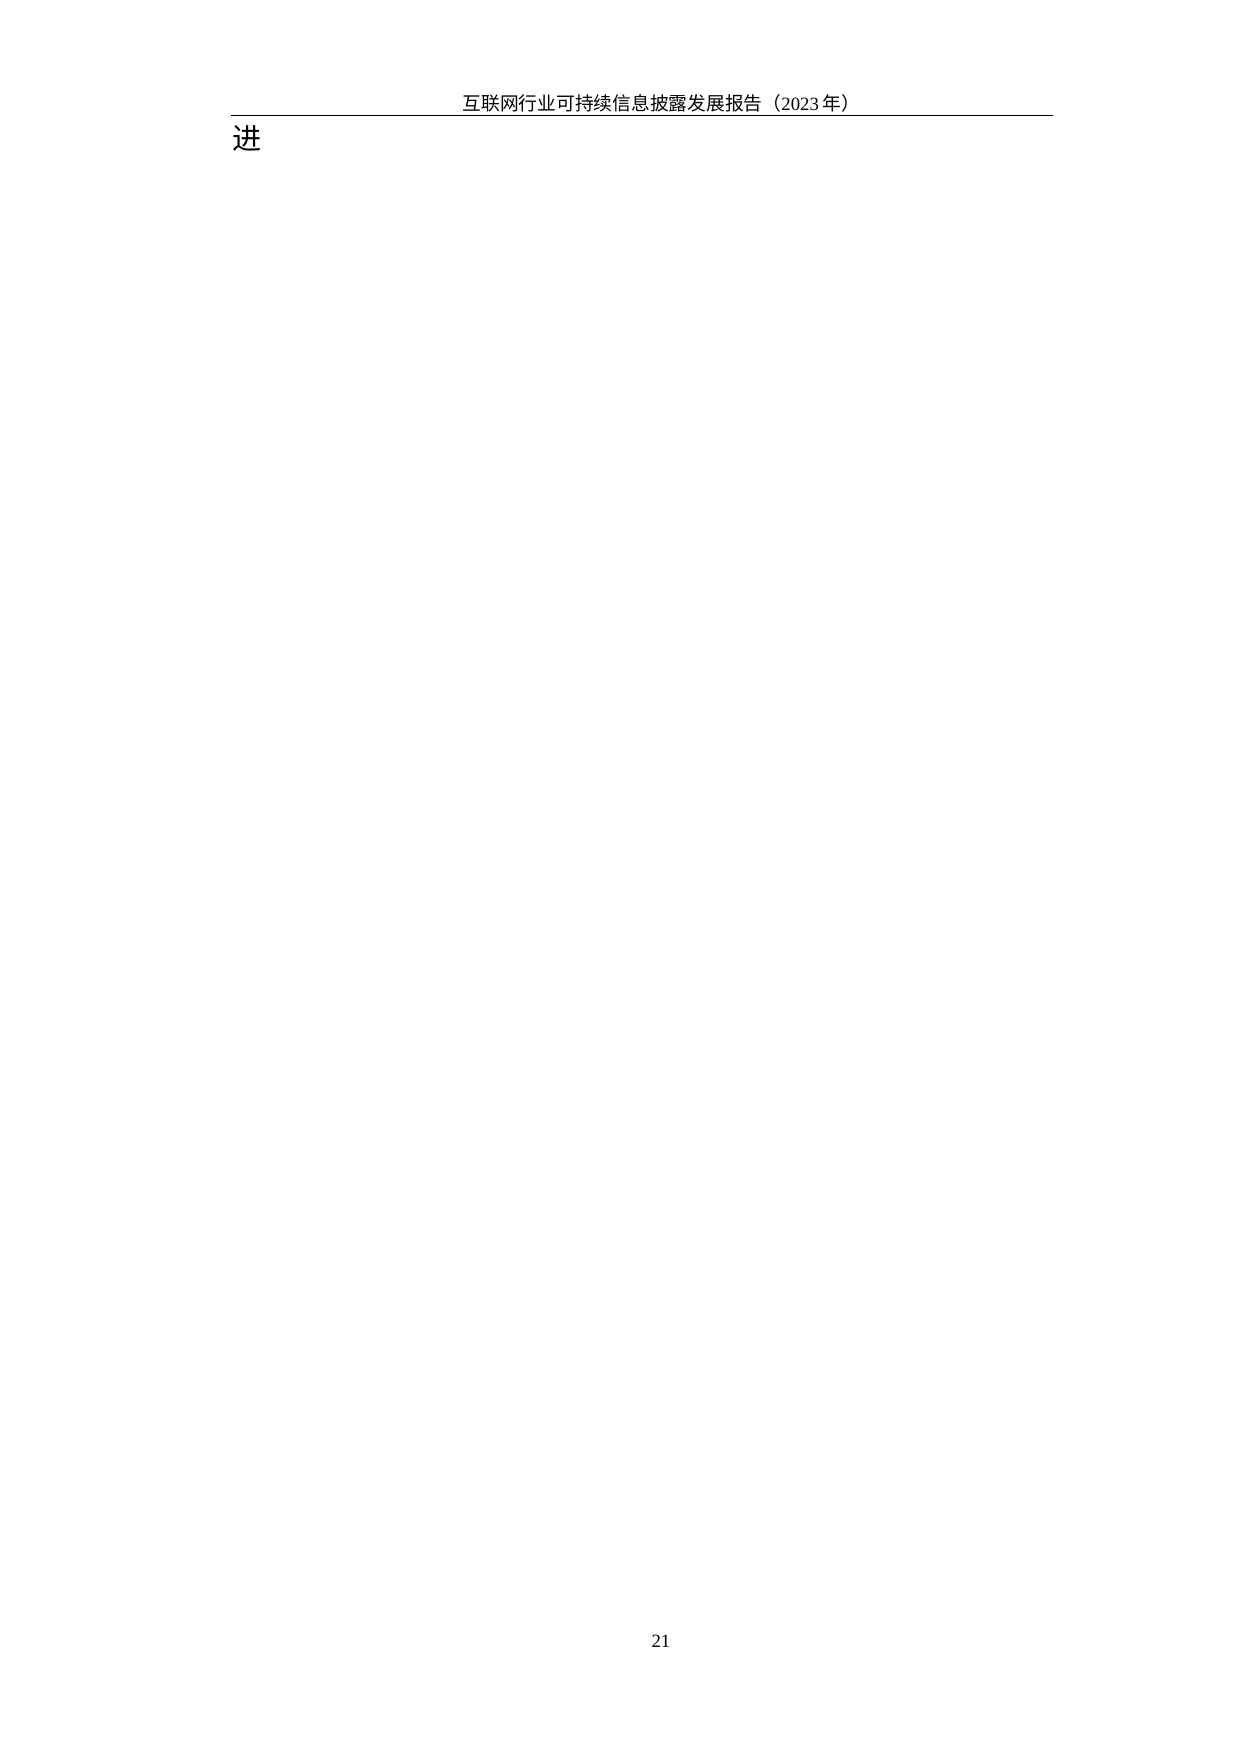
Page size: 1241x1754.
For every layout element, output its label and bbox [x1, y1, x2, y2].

text [233, 118, 1053, 158]
